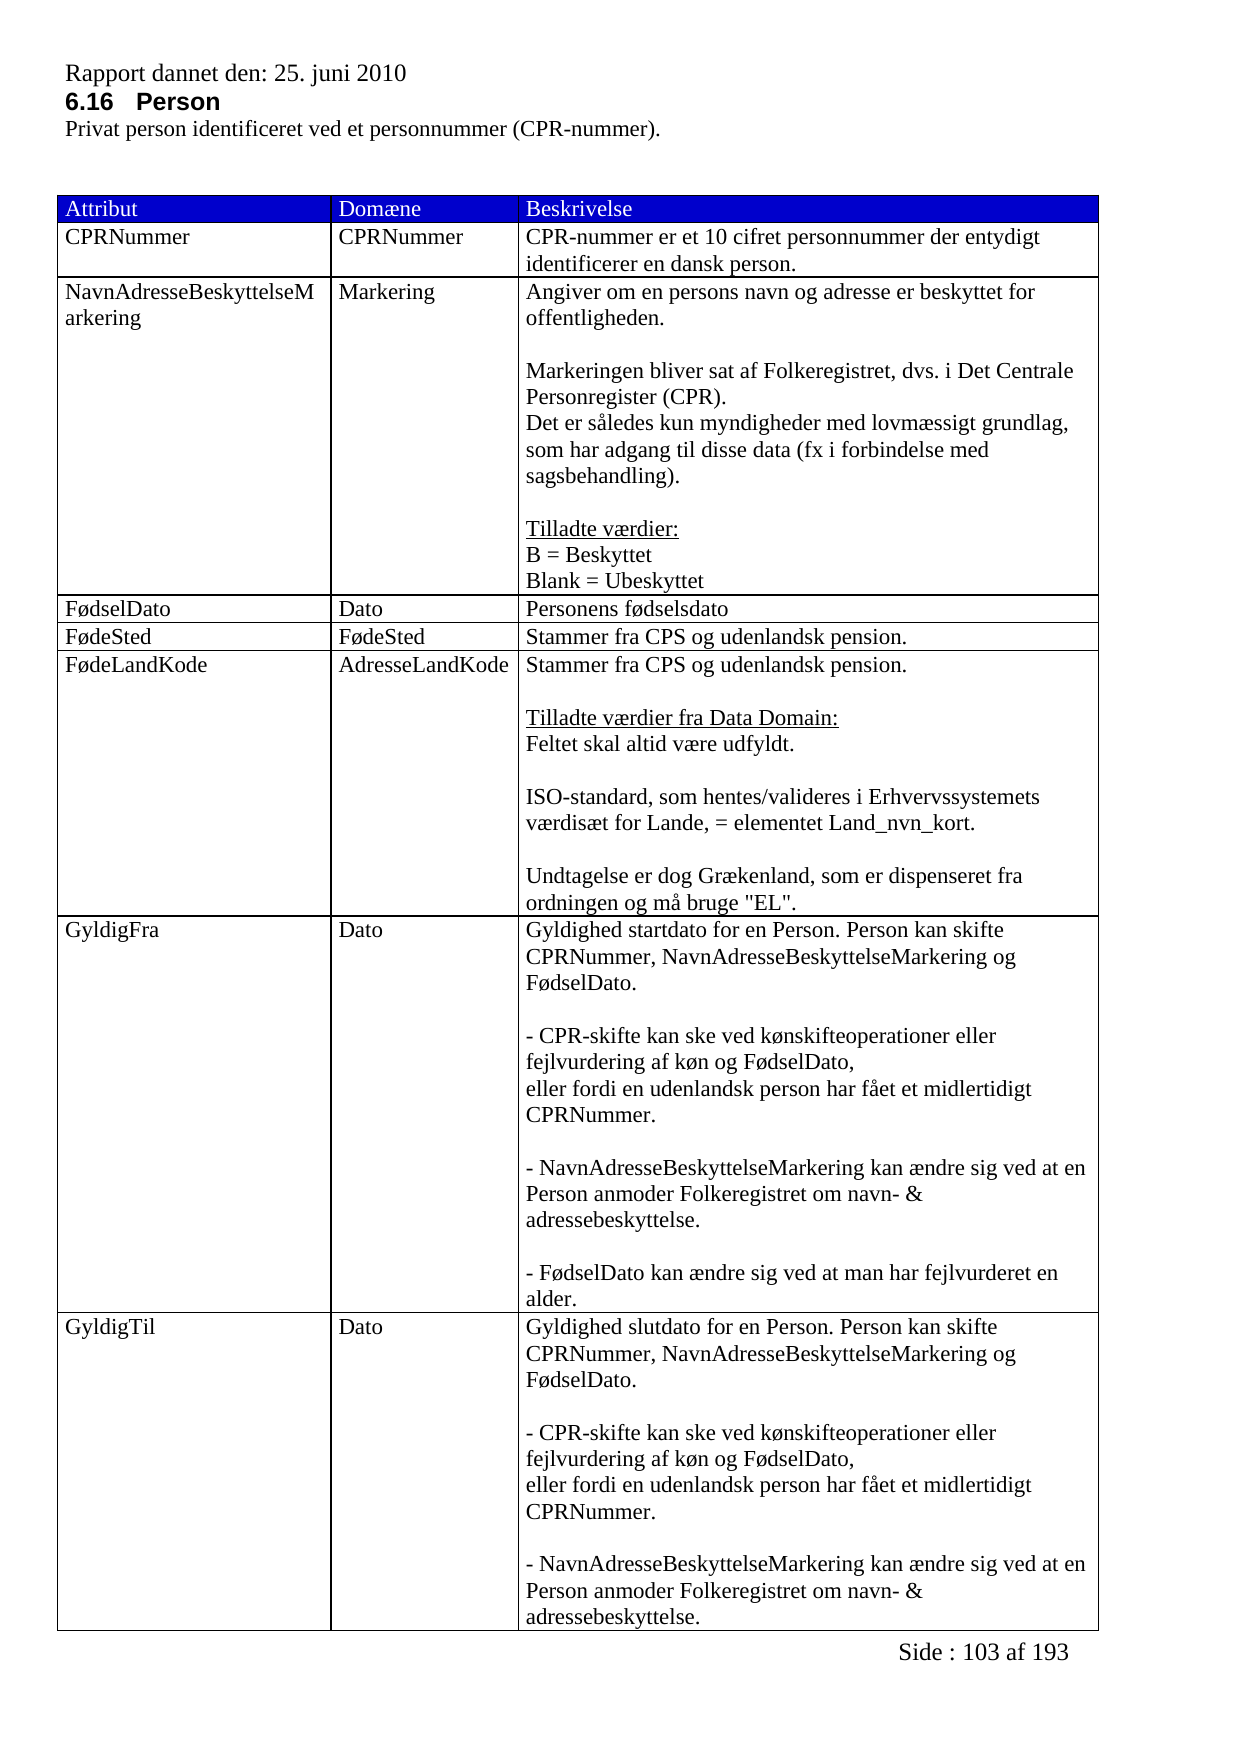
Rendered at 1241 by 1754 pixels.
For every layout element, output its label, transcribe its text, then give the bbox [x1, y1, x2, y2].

subtitle Person [65, 87, 1181, 115]
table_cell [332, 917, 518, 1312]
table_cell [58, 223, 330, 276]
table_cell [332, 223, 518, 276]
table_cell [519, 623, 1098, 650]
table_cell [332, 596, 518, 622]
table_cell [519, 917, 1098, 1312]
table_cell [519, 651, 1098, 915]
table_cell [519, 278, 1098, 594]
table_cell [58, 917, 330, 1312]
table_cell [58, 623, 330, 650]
text Privat person identificeret ved et personnummer (CPR-nummer). [65, 115, 1181, 142]
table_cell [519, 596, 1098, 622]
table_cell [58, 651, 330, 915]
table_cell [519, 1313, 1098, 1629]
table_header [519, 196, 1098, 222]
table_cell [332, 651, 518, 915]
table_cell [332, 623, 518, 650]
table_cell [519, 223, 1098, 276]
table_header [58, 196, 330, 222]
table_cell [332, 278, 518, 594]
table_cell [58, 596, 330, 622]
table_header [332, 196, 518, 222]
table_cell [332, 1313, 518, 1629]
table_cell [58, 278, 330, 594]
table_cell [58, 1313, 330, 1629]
